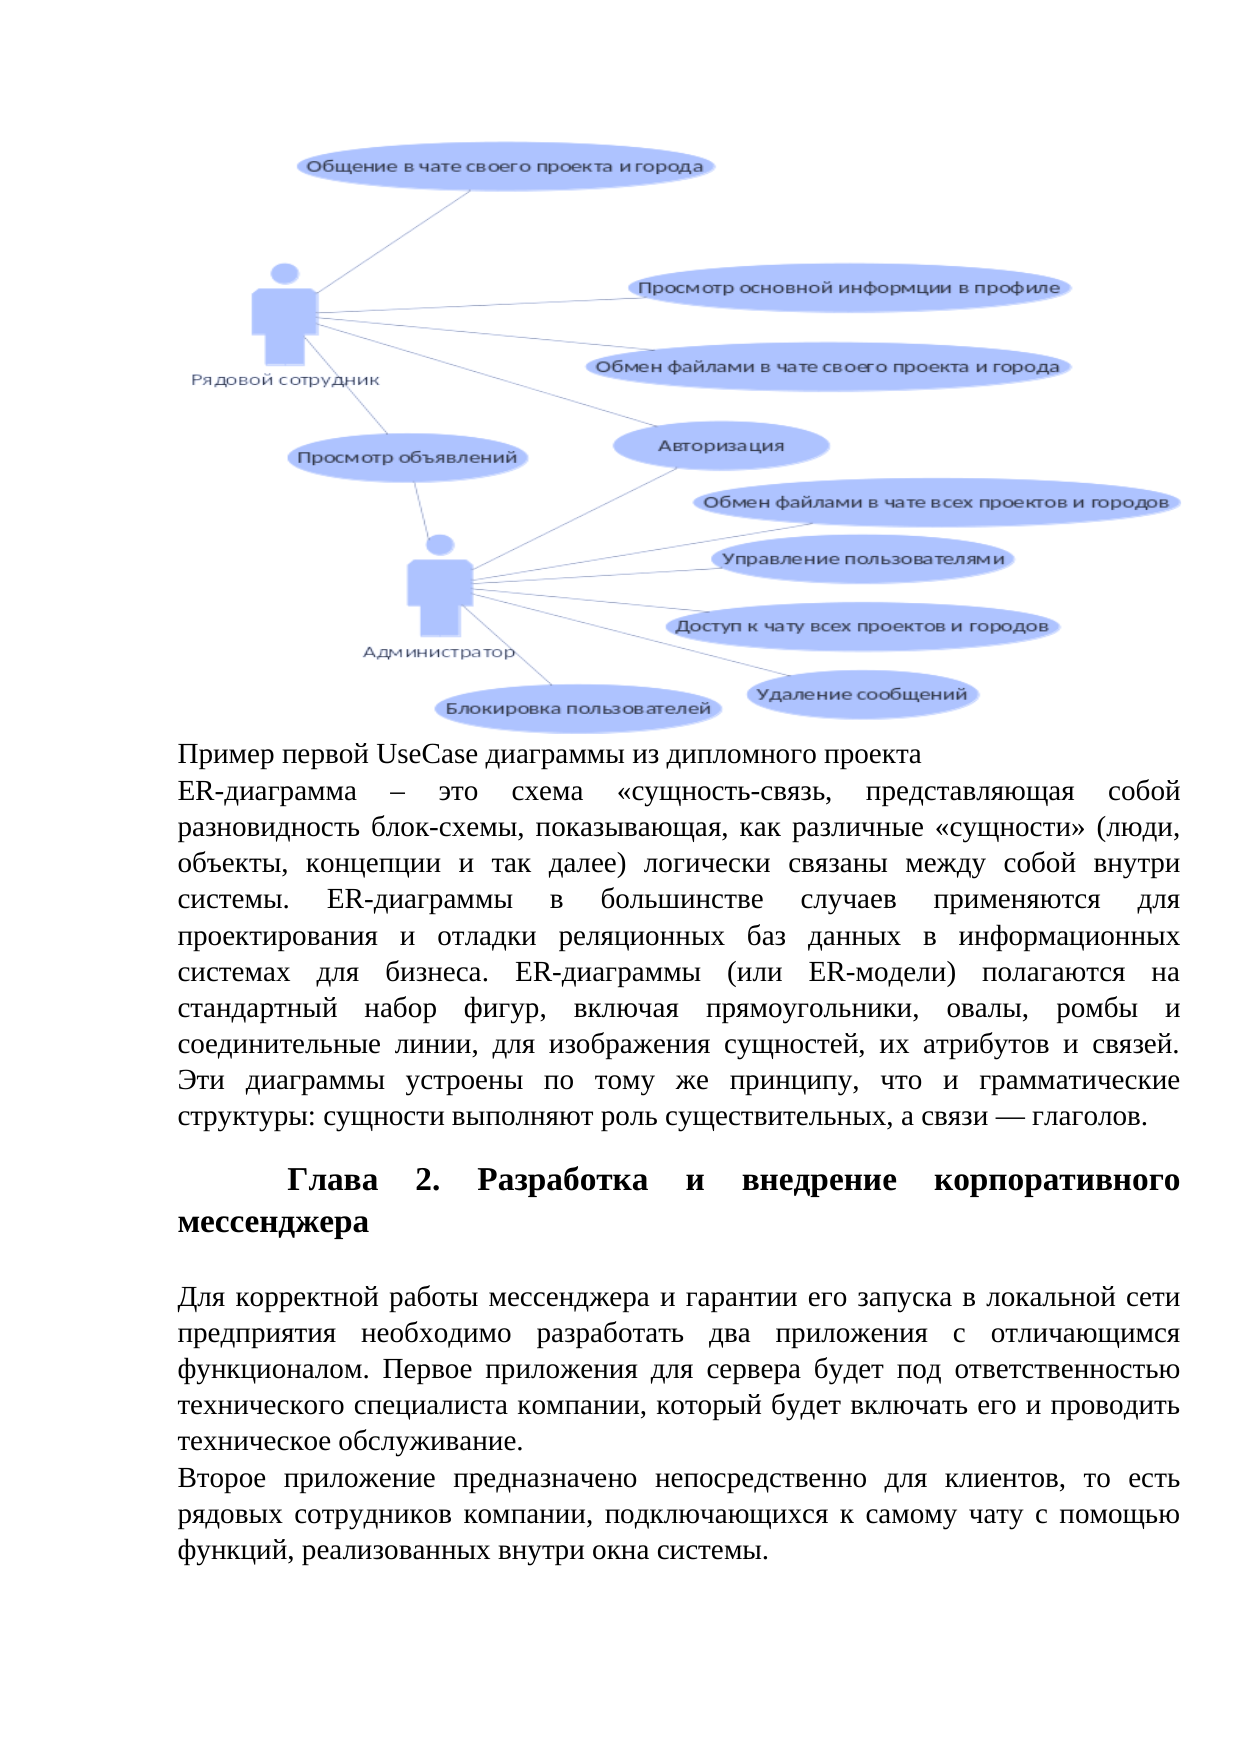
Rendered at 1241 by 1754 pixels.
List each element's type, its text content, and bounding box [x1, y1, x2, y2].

text Второе приложение предназначено непосредственно для клиентов, то есть рядовых сотрудников компании, подключающихся к самому чату с помощью функций, реализованных внутри окна системы. [177, 1460, 1181, 1566]
text Пример первой UseCase диаграммы из дипломного проекта [177, 737, 1181, 770]
text Для корректной работы мессенджера и гарантии его запуска в локальной сети предприятия необходимо разработать два приложения с отличающимся функционалом. Первое приложения для сервера будет под ответственностью технического специалиста компании, который будет включать его и проводить техническое обслуживание. [177, 1279, 1181, 1457]
subtitle Глава 2. Разработка и внедрение корпоративного мессенджера [177, 1159, 1181, 1239]
text ER-диаграмма – это схема «сущность-связь, представляющая собой разновидность блок-схемы, показывающая, как различные «сущности» (люди, объекты, концепции и так далее) логически связаны между собой внутри системы. ER-диаграммы в большинстве случаев применяются для проектирования и отладки реляционных баз данных в информационных системах для бизнеса. ER-диаграммы (или ER-модели) полагаются на стандартный набор фигур, включая прямоугольники, овалы, ромбы и соединительные линии, для изображения сущностей, их атрибутов и связей. Эти диаграммы устроены по тому же принципу, что и грамматические структуры: сущности выполняют роль существительных, а связи — глаголов. [177, 773, 1181, 1132]
